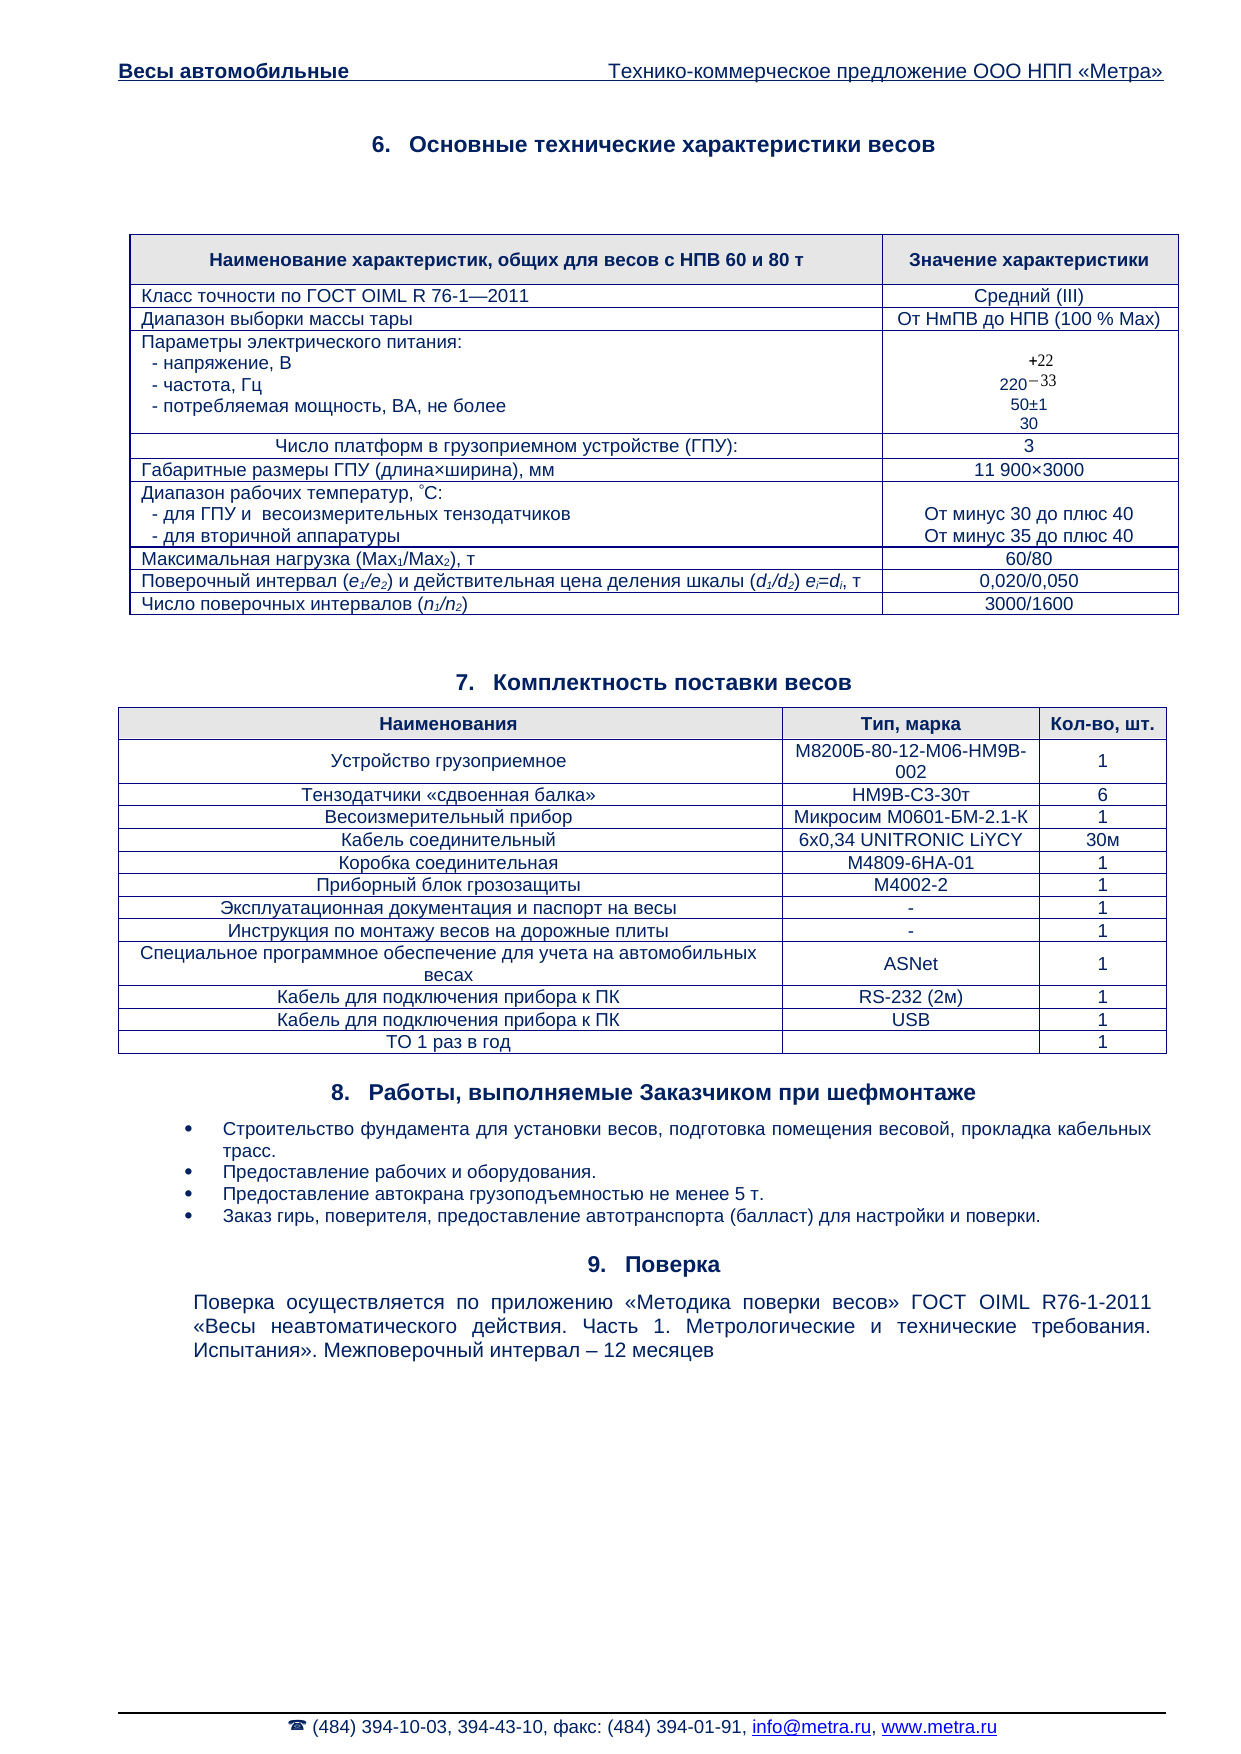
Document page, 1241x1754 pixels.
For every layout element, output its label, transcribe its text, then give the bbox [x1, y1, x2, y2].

table_cell 1 [1040, 919, 1166, 941]
list Предоставление автокрана грузоподъемностью не менее 5 т. [185, 1183, 1152, 1204]
table_cell 0,020/0,050 [883, 570, 1178, 592]
table_header Кол-во, шт. [1040, 708, 1166, 738]
table_cell Специальное программное обеспечение для учета на автомобильных весах [119, 942, 782, 985]
subtitle Работы, выполняемые Заказчиком при шефмонтаже [156, 1079, 1152, 1105]
table_cell 1 [1040, 897, 1166, 918]
table_cell 1 [1040, 942, 1166, 985]
table_cell Инструкция по монтажу весов на дорожные плиты [119, 919, 782, 941]
table_cell - [783, 897, 1039, 918]
table_cell HM9В-C3-30т [783, 784, 1039, 805]
table_cell Эксплуатационная документация и паспорт на весы [119, 897, 782, 918]
table_cell Диапазон рабочих температур, С: - для ГПУ и весоизмерительных тензодатчиков - для вторичной аппаратуры [131, 482, 882, 546]
table_cell Параметры электрического питания: - напряжение, В - частота, Гц - потребляемая мощность, ВА, не более [131, 331, 882, 433]
table_cell RS-232 (2м) [783, 986, 1039, 1008]
subtitle Поверка [156, 1251, 1152, 1277]
table_cell Габаритные размеры ГПУ (длина×ширина), мм [131, 459, 882, 481]
table_cell Коробка соединительная [119, 852, 782, 873]
table_cell Кабель соединительный [119, 829, 782, 851]
table_cell Максимальная нагрузка (Мах1/Max2), т [131, 548, 882, 569]
list Строительство фундамента для установки весов, подготовка помещения весовой, прокладка кабельных трасс. [185, 1118, 1152, 1161]
table_cell 1 [1040, 986, 1166, 1008]
table_cell 220 501 30 [883, 331, 1178, 433]
table_header Наименование характеристик, общих для весов с НПВ 60 и 80 т [131, 235, 882, 284]
table_cell М4809-6НА-01 [783, 852, 1039, 873]
table_cell ASNet [783, 942, 1039, 985]
table_cell Класс точности по ГОСТ OIML R 76-1—2011 [131, 285, 882, 307]
table_cell От минус 30 до плюс 40 От минус 35 до плюс 40 [883, 482, 1178, 546]
table_cell 1 [1040, 806, 1166, 828]
subtitle Комплектность поставки весов [156, 668, 1152, 695]
table_cell Диапазон выборки массы тары [131, 308, 882, 329]
table_cell М4002-2 [783, 874, 1039, 896]
table_cell - [783, 919, 1039, 941]
table_cell USB [783, 1009, 1039, 1030]
table_cell 6 [1040, 784, 1166, 805]
table_cell Число платформ в грузоприемном устройстве (ГПУ): [131, 434, 882, 458]
table_cell 1 [1040, 852, 1166, 873]
table_cell Устройство грузоприемное [119, 740, 782, 783]
table_cell От НмПВ до НПВ (100 % Мах) [883, 308, 1178, 329]
table_cell 60/80 [883, 548, 1178, 569]
table_cell 30м [1040, 829, 1166, 851]
table_cell 11 900×3000 [883, 459, 1178, 481]
list Основные технические характеристики весов [155, 131, 1152, 157]
list Заказ гирь, поверителя, предоставление автотранспорта (балласт) для настройки и поверки. [185, 1204, 1152, 1226]
table_cell Поверочный интервал (е1/e2) и действительная цена деления шкалы (d1/d2) еi=di, т [131, 570, 882, 592]
table_cell 6х0,34 UNITRONIC LiYCY [783, 829, 1039, 851]
table_cell Весоизмерительный прибор [119, 806, 782, 828]
table_cell 1 [1040, 1009, 1166, 1030]
list Предоставление рабочих и оборудования. [185, 1161, 1152, 1183]
table_cell Микросим М0601-БМ-2.1-К [783, 806, 1039, 828]
table_cell Кабель для подключения прибора к ПК [119, 986, 782, 1008]
table_cell 1 [1040, 874, 1166, 896]
table_cell Тензодатчики «сдвоенная балка» [119, 784, 782, 805]
table_cell Кабель для подключения прибора к ПК [119, 1009, 782, 1030]
table_cell Приборный блок грозозащиты [119, 874, 782, 896]
table_cell 1 [1040, 1031, 1166, 1053]
table_cell Число поверочных интервалов (n1/n2) [131, 593, 882, 614]
table_header Наименования [119, 708, 782, 738]
table_cell [783, 1031, 1039, 1053]
table_cell 1 [1040, 740, 1166, 783]
table_cell М8200Б-80-12-М06-НМ9В-002 [783, 740, 1039, 783]
text Поверка осуществляется по приложению «Методика поверки весов» ГОСТ OIML R76-1-2011 «Весы неавтоматического действия. Часть 1. Метрологические и технические требования. Испытания». Межповерочный интервал – 12 месяцев [193, 1290, 1152, 1362]
table_header Тип, марка [783, 708, 1039, 738]
table_cell Средний (III) [883, 285, 1178, 307]
table_cell ТО 1 раз в год [119, 1031, 782, 1053]
table_cell 3000/1600 [883, 593, 1178, 614]
table_cell 3 [883, 434, 1178, 458]
table_header Значение характеристики [883, 235, 1178, 284]
